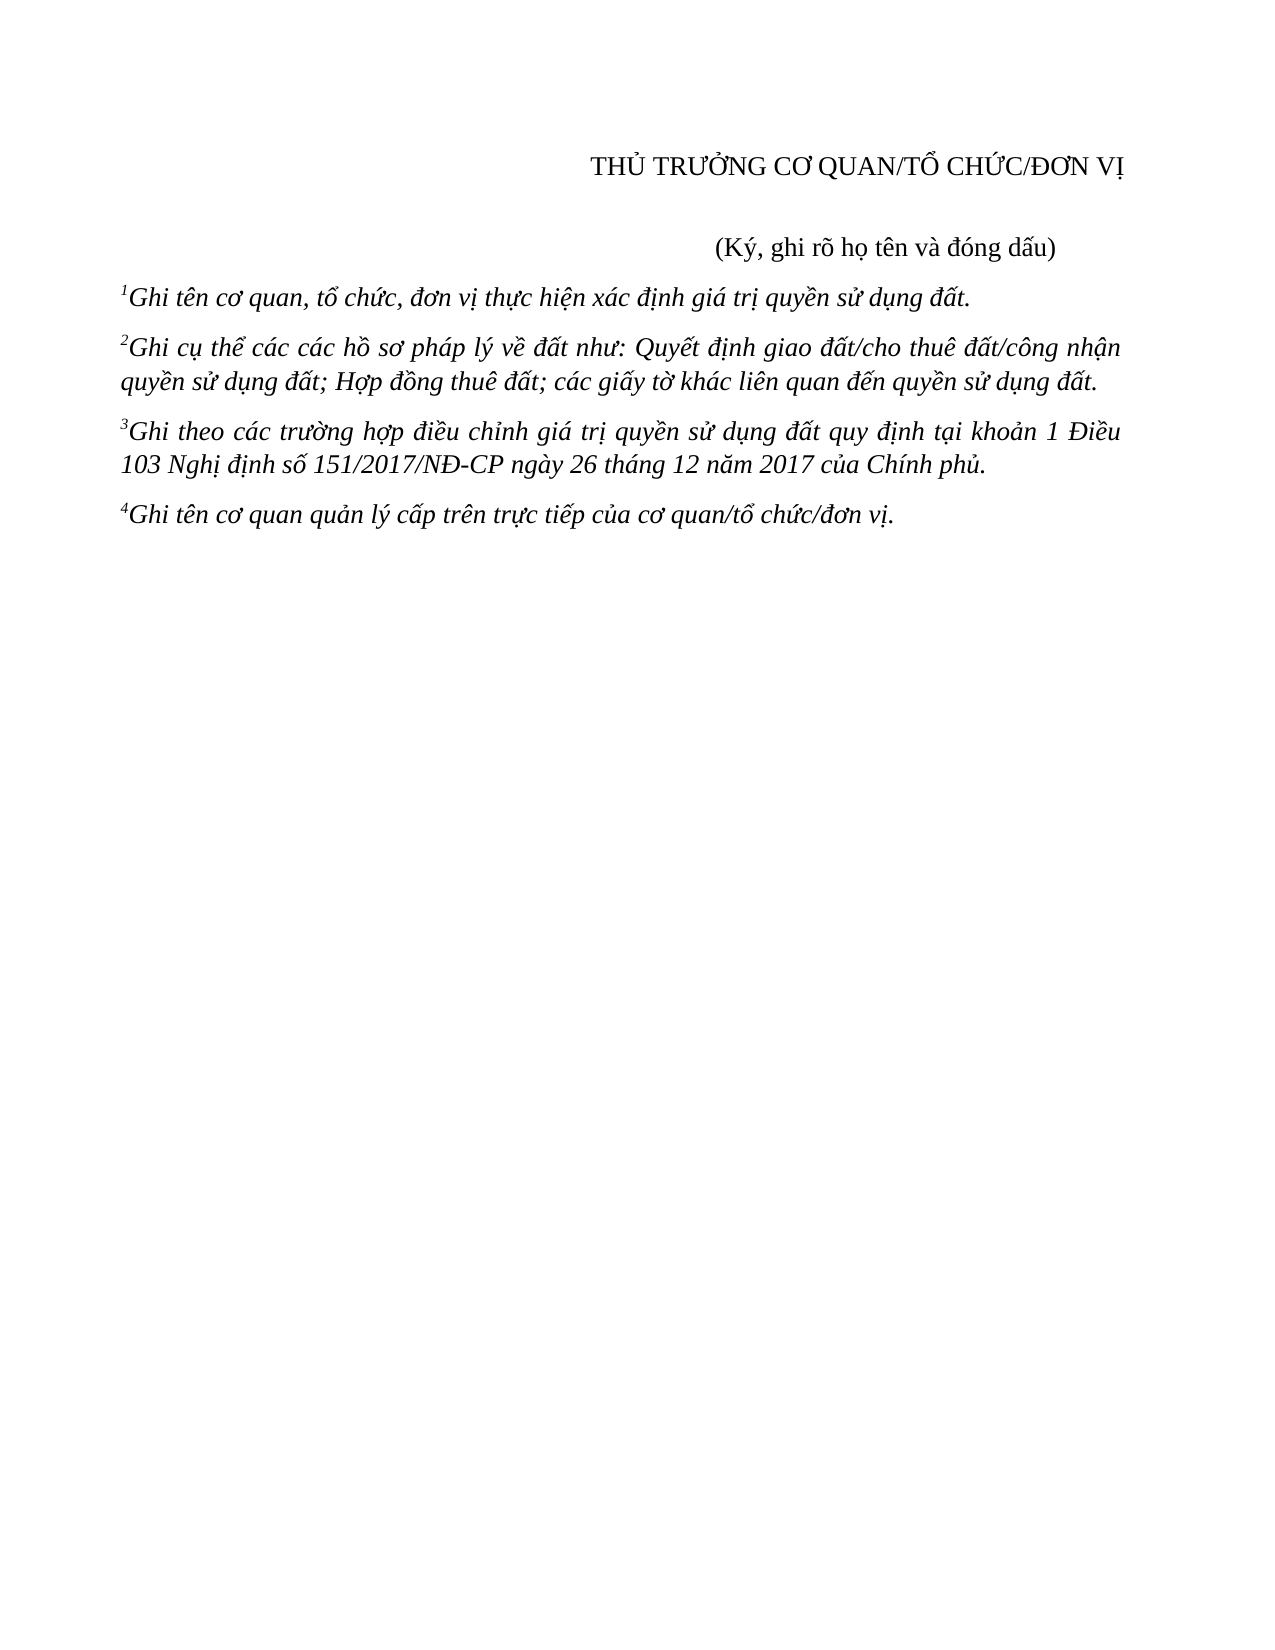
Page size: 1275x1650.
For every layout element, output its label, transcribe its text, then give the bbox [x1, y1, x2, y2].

text (Ký, ghi rõ họ tên và đóng dấu) [120, 200, 1125, 262]
text 4Ghi tên cơ quan quản lý cấp trên trực tiếp của cơ quan/tổ chức/đơn vị. [120, 498, 1125, 530]
text 1Ghi tên cơ quan, tổ chức, đơn vị thực hiện xác định giá trị quyền sử dụng đất. [120, 281, 1125, 312]
text 3Ghi theo các trường hợp điều chỉnh giá trị quyền sử dụng đất quy định tại khoản 1 Điều 103 Nghị định số 151/2017/NĐ-CP ngày 26 tháng 12 năm 2017 của Chính phủ. [120, 415, 1125, 479]
text THỦ TRƯỞNG CƠ QUAN/TỔ CHỨC/ĐƠN VỊ [120, 150, 1125, 181]
text 2Ghi cụ thể các các hồ sơ pháp lý về đất như: Quyết định giao đất/cho thuê đất/công nhận quyền sử dụng đất; Hợp đồng thuê đất; các giấy tờ khác liên quan đến quyền sử dụng đất. [120, 331, 1125, 396]
